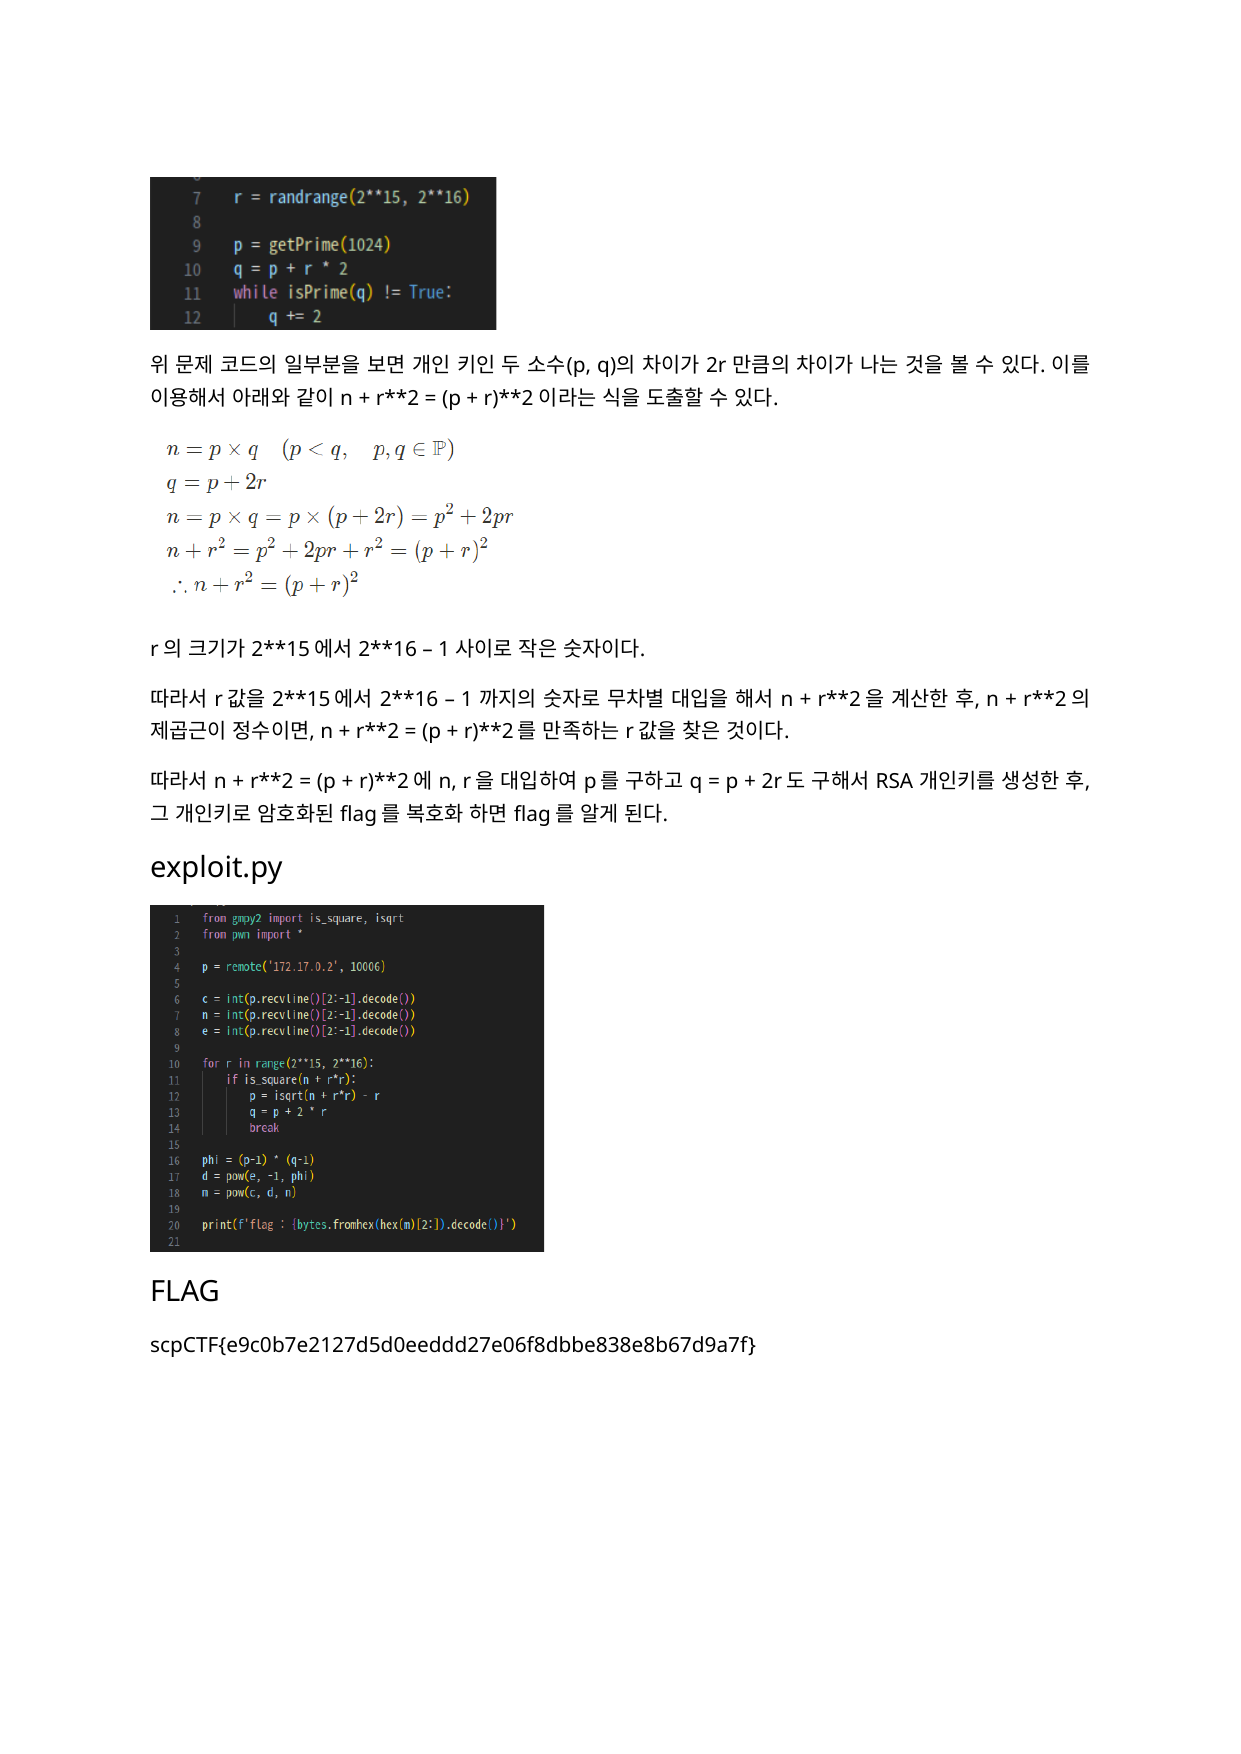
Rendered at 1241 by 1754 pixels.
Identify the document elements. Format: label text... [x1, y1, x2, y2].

text scpCTF{e9c0b7e2127d5d0eeddd27e06f8dbbe838e8b67d9a7f} [150, 1330, 1090, 1358]
text exploit.py [150, 846, 1090, 886]
text FLAG [150, 1271, 1090, 1310]
picture [150, 177, 497, 330]
text r의 크기가 2**15에서 2**16 – 1 사이로 작은 숫자이다. [150, 633, 1090, 663]
text 따라서 r값을 2**15에서 2**16 – 1 까지의 숫자로 무차별 대입을 해서 n + r**2을 계산한 후, n + r**2의 제곱근이 정수이면, n + r**2 = (p + r)**2를 만족하는 r값을 찾은 것이다. [150, 682, 1090, 745]
text 위 문제 코드의 일부분을 보면 개인 키인 두 소수(p, q)의 차이가 2r 만큼의 차이가 나는 것을 볼 수 있다. 이를 이용해서 아래와 같이 n + r**2 = (p + r)**2 이라는 식을 도출할 수 있다. [150, 348, 1090, 412]
text 따라서 n + r**2 = (p + r)**2에 n, r을 대입하여 p를 구하고 q = p + 2r도 구해서 RSA 개인키를 생성한 후, 그 개인키로 암호화된 flag를 복호화 하면 flag를 알게 된다. [150, 764, 1090, 827]
picture [150, 430, 524, 614]
picture [150, 905, 545, 1252]
